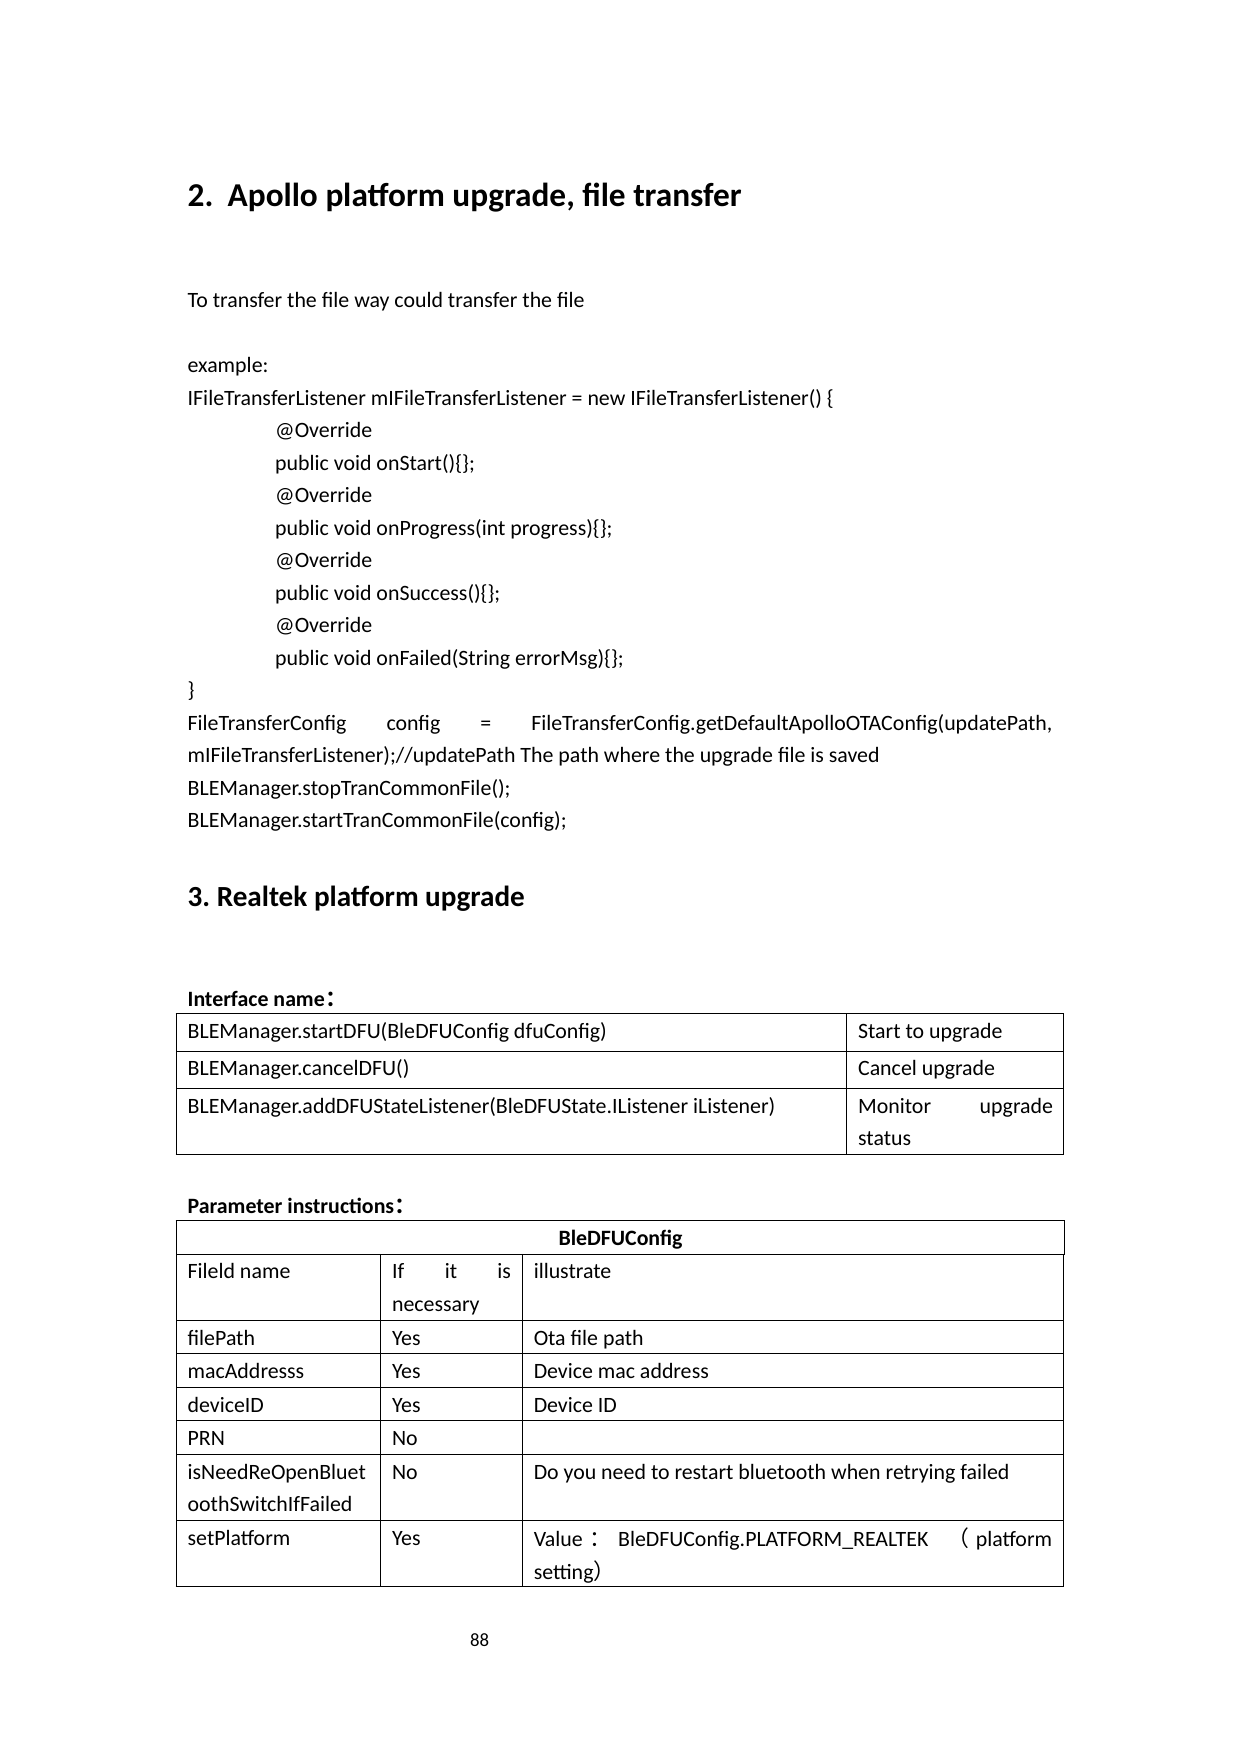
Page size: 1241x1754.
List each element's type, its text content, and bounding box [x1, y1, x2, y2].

list IFileTransferListener mIFileTransferListener = new IFileTransferListener() { [187, 381, 1053, 413]
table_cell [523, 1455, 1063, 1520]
list BLEManager.startTranCommonFile(config); [187, 803, 1053, 836]
list FileTransferConfig config = FileTransferConfig.getDefaultApolloOTAConfig(updatePath, mIFileTransferListener);//updatePath The path where the upgrade file is saved [187, 706, 1053, 771]
subtitle 3. Realtek platform upgrade [187, 863, 1053, 928]
list public void onSuccess(){}; [187, 576, 1053, 608]
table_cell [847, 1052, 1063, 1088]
list @Override [187, 413, 1053, 446]
list @Override [187, 543, 1053, 576]
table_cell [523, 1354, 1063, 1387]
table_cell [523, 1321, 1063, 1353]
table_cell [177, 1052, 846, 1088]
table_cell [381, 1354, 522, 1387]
list @Override [187, 608, 1053, 641]
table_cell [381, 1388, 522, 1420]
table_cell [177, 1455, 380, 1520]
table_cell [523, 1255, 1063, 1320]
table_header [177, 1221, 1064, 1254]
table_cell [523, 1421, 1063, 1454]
list BLEManager.stopTranCommonFile(); [187, 771, 1053, 803]
list To transfer the file way could transfer the file [187, 283, 1053, 316]
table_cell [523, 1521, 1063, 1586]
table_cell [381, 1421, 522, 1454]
list } [187, 673, 1053, 706]
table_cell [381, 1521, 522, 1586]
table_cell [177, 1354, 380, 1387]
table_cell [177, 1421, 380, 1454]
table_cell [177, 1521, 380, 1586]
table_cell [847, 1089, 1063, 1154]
list public void onStart(){}; [187, 446, 1053, 478]
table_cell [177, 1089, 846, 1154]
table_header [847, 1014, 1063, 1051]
list public void onFailed(String errorMsg){}; [187, 641, 1053, 673]
list public void onProgress(int progress){}; [187, 511, 1053, 543]
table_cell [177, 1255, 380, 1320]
text Parameter instructions： [187, 1188, 1053, 1220]
list @Override [187, 478, 1053, 511]
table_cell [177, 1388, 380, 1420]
list example: [187, 348, 1053, 381]
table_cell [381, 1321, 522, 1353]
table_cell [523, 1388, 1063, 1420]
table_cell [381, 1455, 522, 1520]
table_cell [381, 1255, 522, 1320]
subtitle Apollo platform upgrade, file transfer [187, 162, 1053, 227]
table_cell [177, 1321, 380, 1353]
text Interface name： [187, 981, 1053, 1013]
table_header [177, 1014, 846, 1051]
